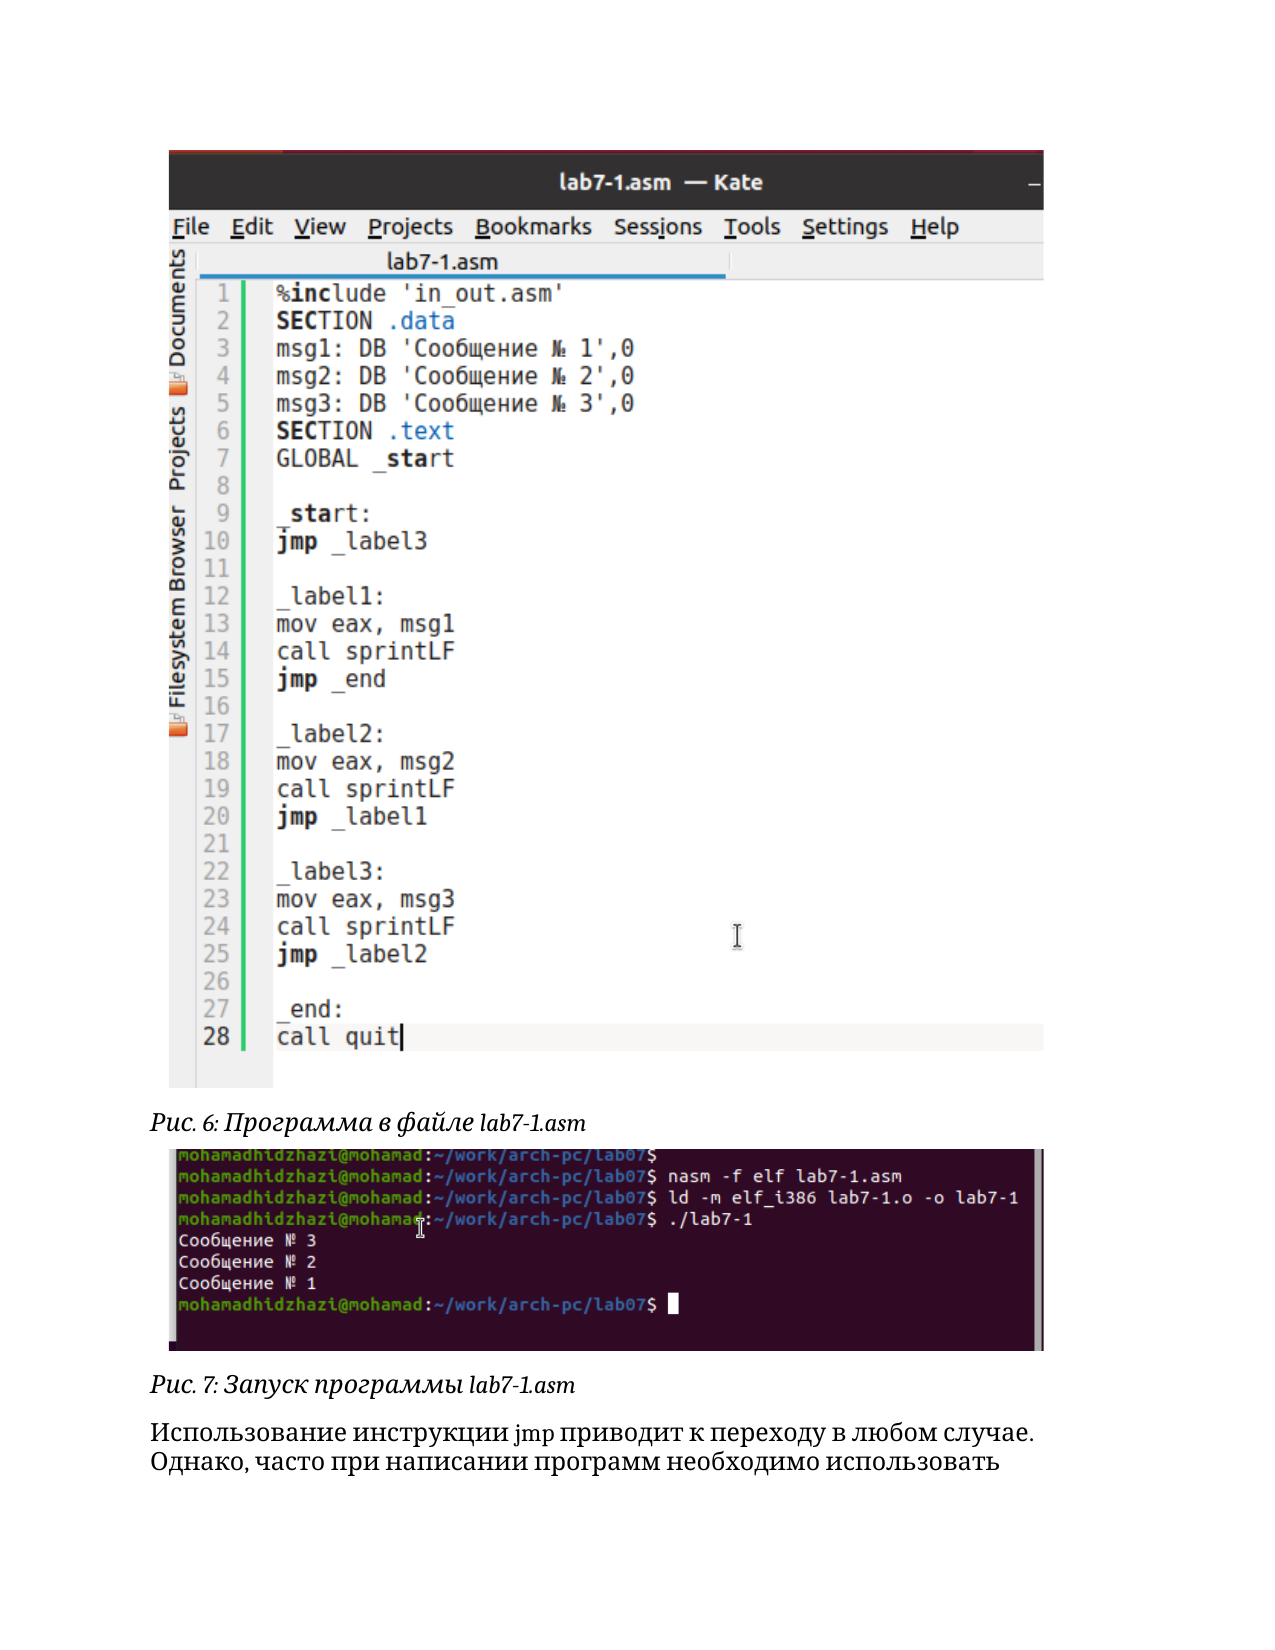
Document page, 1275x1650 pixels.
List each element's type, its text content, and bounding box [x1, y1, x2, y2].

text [150, 1419, 1125, 1476]
picture [168, 1149, 1044, 1351]
text Рис. 7: Запуск программы lab7-1.asm [150, 1371, 1125, 1400]
picture [168, 150, 1044, 1088]
text Рис. 6: Программа в файле lab7-1.asm [150, 1108, 1125, 1137]
